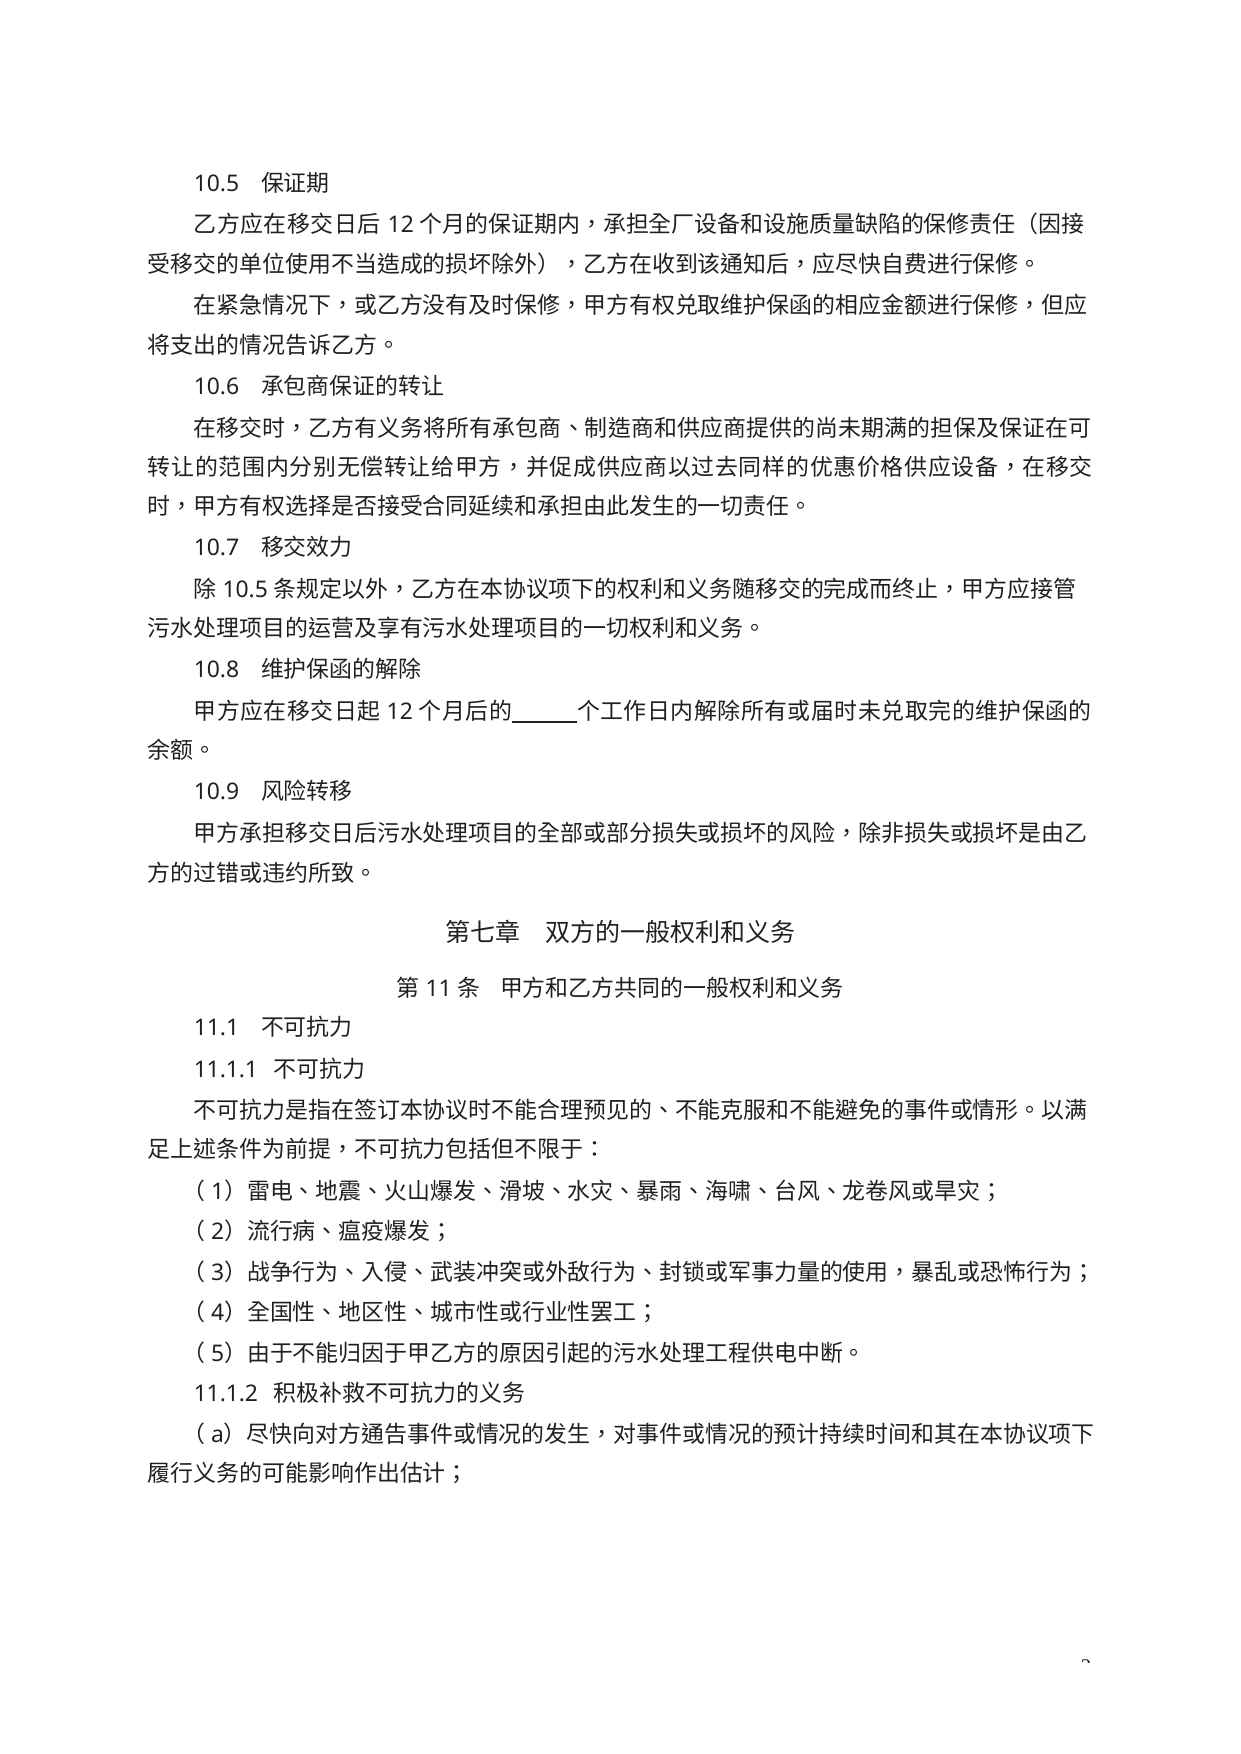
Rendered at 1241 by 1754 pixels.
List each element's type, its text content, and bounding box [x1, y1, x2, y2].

text 在移交时，乙方有义务将所有承包商、制造商和供应商提供的尚未期满的担保及保证在可转让的范围内分别无偿转让给甲方，并促成供应商以过去同样的优惠价格供应设备，在移交时，甲方有权选择是否接受合同延续和承担由此发生的一切责任。 [148, 411, 1093, 521]
text （ 1）雷电、地震、火山爆发、滑坡、水灾、暴雨、海啸、台风、龙卷风或旱灾； [182, 1175, 1105, 1206]
list 不可抗力 [193, 1011, 1105, 1043]
list 移交效力 [193, 531, 1105, 562]
text 甲方承担移交日后污水处理项目的全部或部分损失或损坏的风险，除非损失或损坏是由乙方的过错或违约所致。 [148, 817, 1105, 888]
list 保证期 [193, 166, 1105, 198]
text 除 10.5 条规定以外，乙方在本协议项下的权利和义务随移交的完成而终止，甲方应接管污水处理项目的运营及享有污水处理项目的一切权利和义务。 [148, 573, 1094, 644]
text 在紧急情况下，或乙方没有及时保修，甲方有权兑取维护保函的相应金额进行保修，但应将支出的情况告诉乙方。 [148, 289, 1105, 360]
text （ 2）流行病、瘟疫爆发； [182, 1215, 1105, 1246]
list 承包商保证的转让 [193, 369, 1105, 401]
list 维护保函的解除 [193, 653, 1105, 684]
list 积极补救不可抗力的义务 [193, 1377, 1105, 1408]
text 乙方应在移交日后 12 个月的保证期内，承担全厂设备和设施质量缺陷的保修责任（因接受移交的单位使用不当造成的损坏除外），乙方在收到该通知后，应尽快自费进行保修。 [148, 208, 1094, 279]
text 甲方应在移交日起 12 个月后的 个工作日内解除所有或届时未兑取完的维护保函的余额。 [148, 695, 1093, 766]
text 第 11 条 甲方和乙方共同的一般权利和义务 [397, 972, 1105, 1003]
text （ 4）全国性、地区性、城市性或行业性罢工； [182, 1296, 1105, 1327]
subtitle 第七章 双方的一般权利和义务 [445, 914, 1105, 948]
text 不可抗力是指在签订本协议时不能合理预见的、不能克服和不能避免的事件或情形。以满足上述条件为前提，不可抗力包括但不限于： [148, 1094, 1105, 1164]
text （ a）尽快向对方通告事件或情况的发生，对事件或情况的预计持续时间和其在本协议项下履行义务的可能影响作出估计； [148, 1418, 1105, 1488]
text （ 5）由于不能归因于甲乙方的原因引起的污水处理工程供电中断。 [182, 1337, 1105, 1368]
list 不可抗力 [193, 1053, 1105, 1084]
text （ 3）战争行为、入侵、武装冲突或外敌行为、封锁或军事力量的使用，暴乱或恐怖行为； [182, 1256, 1105, 1287]
list 风险转移 [193, 775, 1105, 806]
